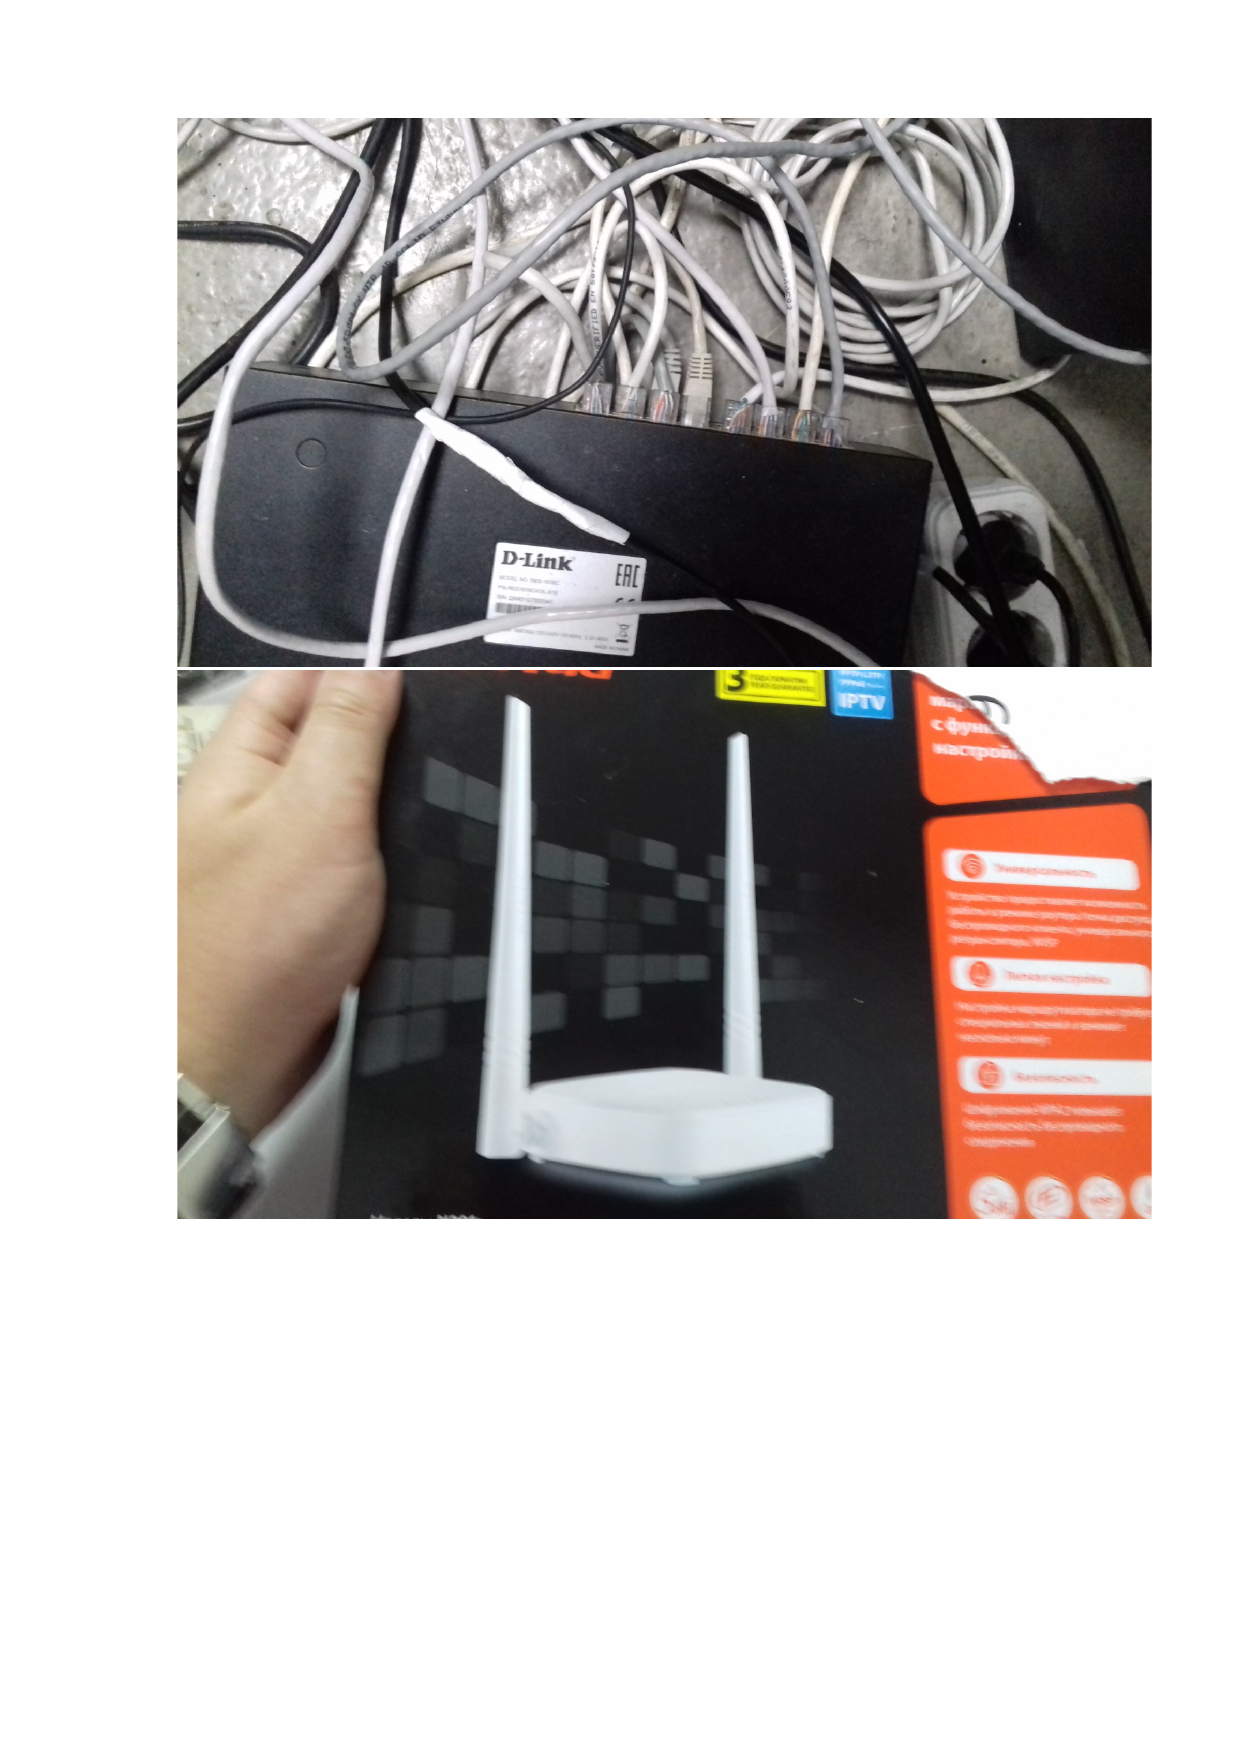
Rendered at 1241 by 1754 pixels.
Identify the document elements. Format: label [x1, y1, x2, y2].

picture [177, 118, 1152, 667]
picture [177, 670, 1152, 1219]
